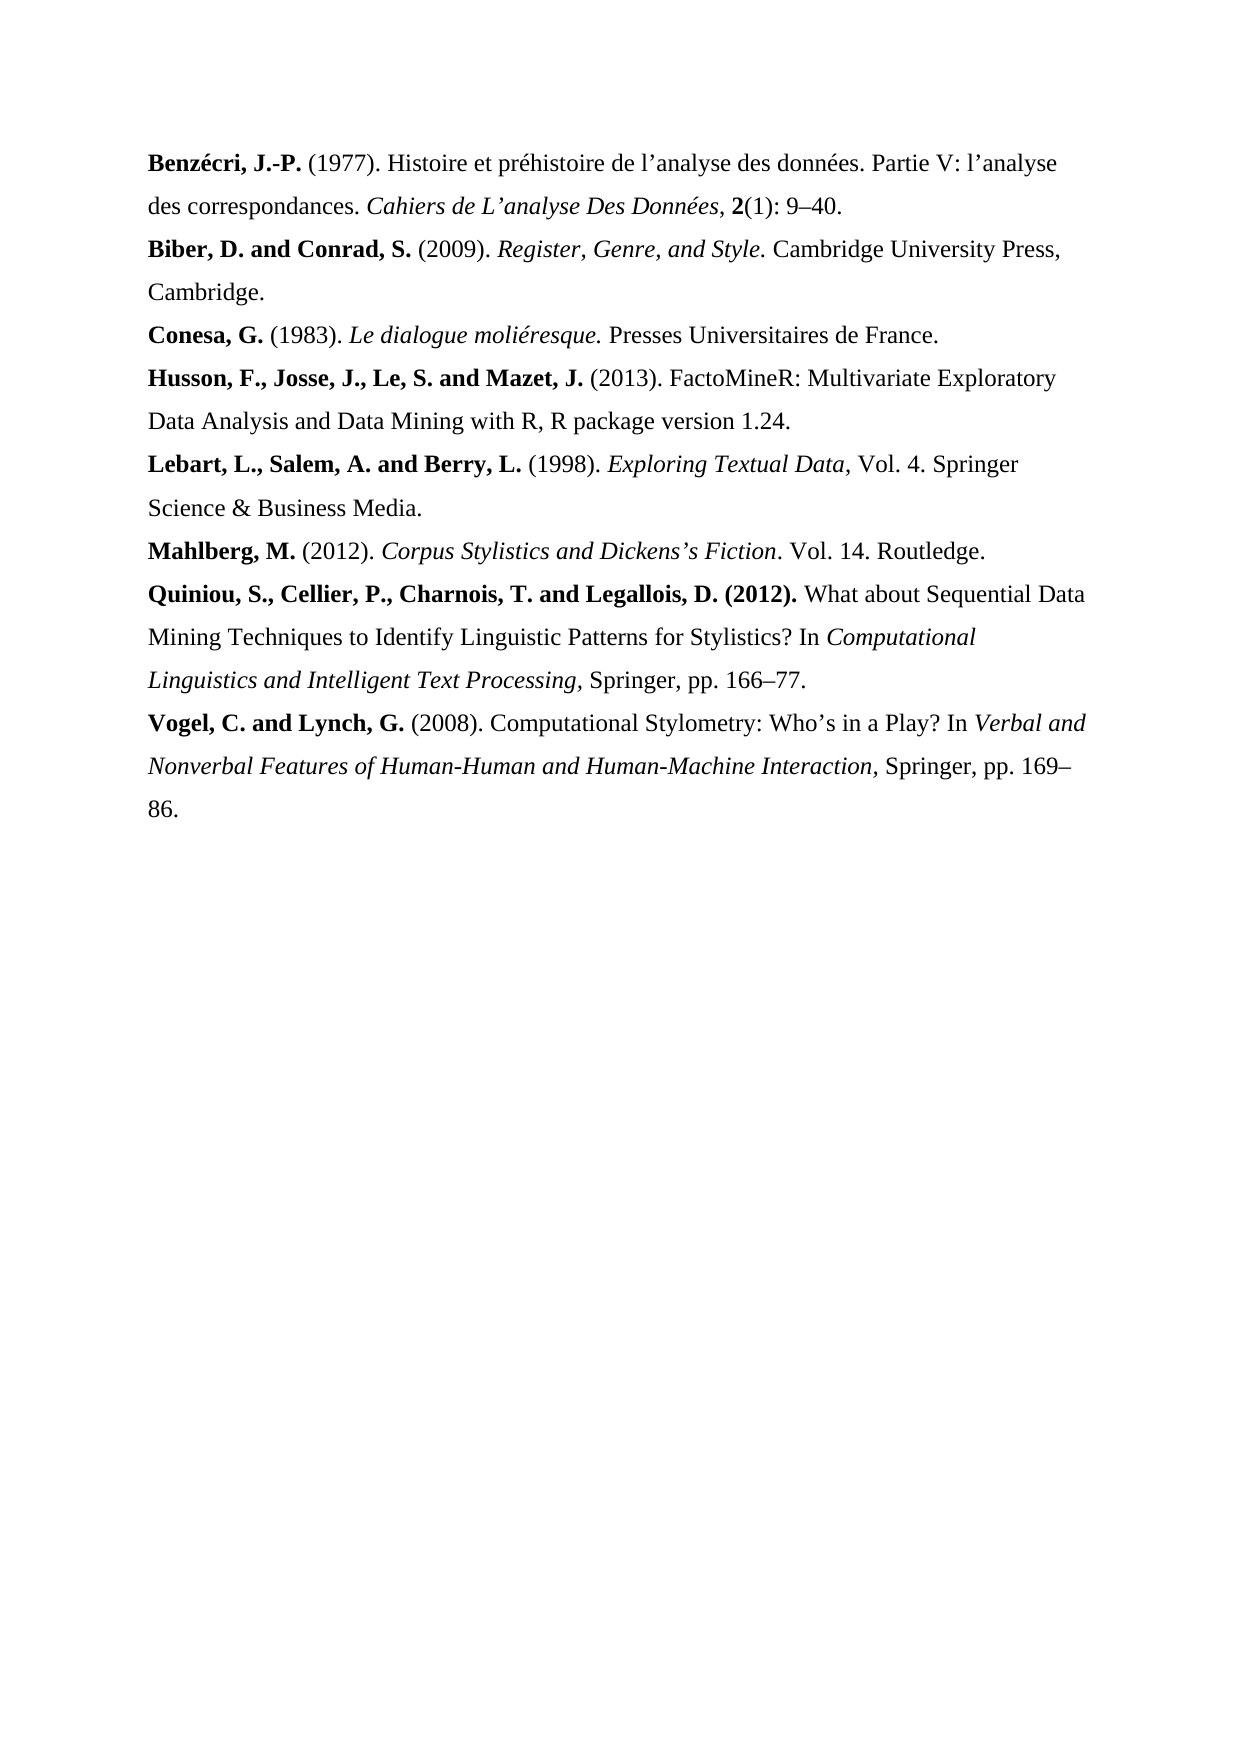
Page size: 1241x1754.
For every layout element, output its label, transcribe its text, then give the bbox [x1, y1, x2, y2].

text Lebart, L., Salem, A. and Berry, L. (1998). Exploring Textual Data, Vol. 4. Springer Science & Business Media. [148, 449, 1093, 521]
text Benzécri, J.-P. (1977). Histoire et préhistoire de l’analyse des données. Partie V: l’analyse des correspondances. Cahiers de L’analyse Des Données, 2(1): 9–40. [148, 148, 1093, 219]
text Conesa, G. (1983). Le dialogue moliéresque. Presses Universitaires de France. [148, 320, 1093, 349]
text Vogel, C. and Lynch, G. (2008). Computational Stylometry: Who’s in a Play? In Verbal and Nonverbal Features of Human-Human and Human-Machine Interaction, Springer, pp. 169–86. [148, 708, 1093, 823]
text Quiniou, S., Cellier, P., Charnois, T. and Legallois, D. (2012). What about Sequential Data Mining Techniques to Identify Linguistic Patterns for Stylistics? In Computational Linguistics and Intelligent Text Processing, Springer, pp. 166–77. [148, 579, 1093, 694]
text Mahlberg, M. (2012). Corpus Stylistics and Dickens’s Fiction. Vol. 14. Routledge. [148, 536, 1093, 564]
text Biber, D. and Conrad, S. (2009). Register, Genre, and Style. Cambridge University Press, Cambridge. [148, 234, 1093, 306]
text Husson, F., Josse, J., Le, S. and Mazet, J. (2013). FactoMineR: Multivariate Exploratory Data Analysis and Data Mining with R, R package version 1.24. [148, 363, 1093, 435]
